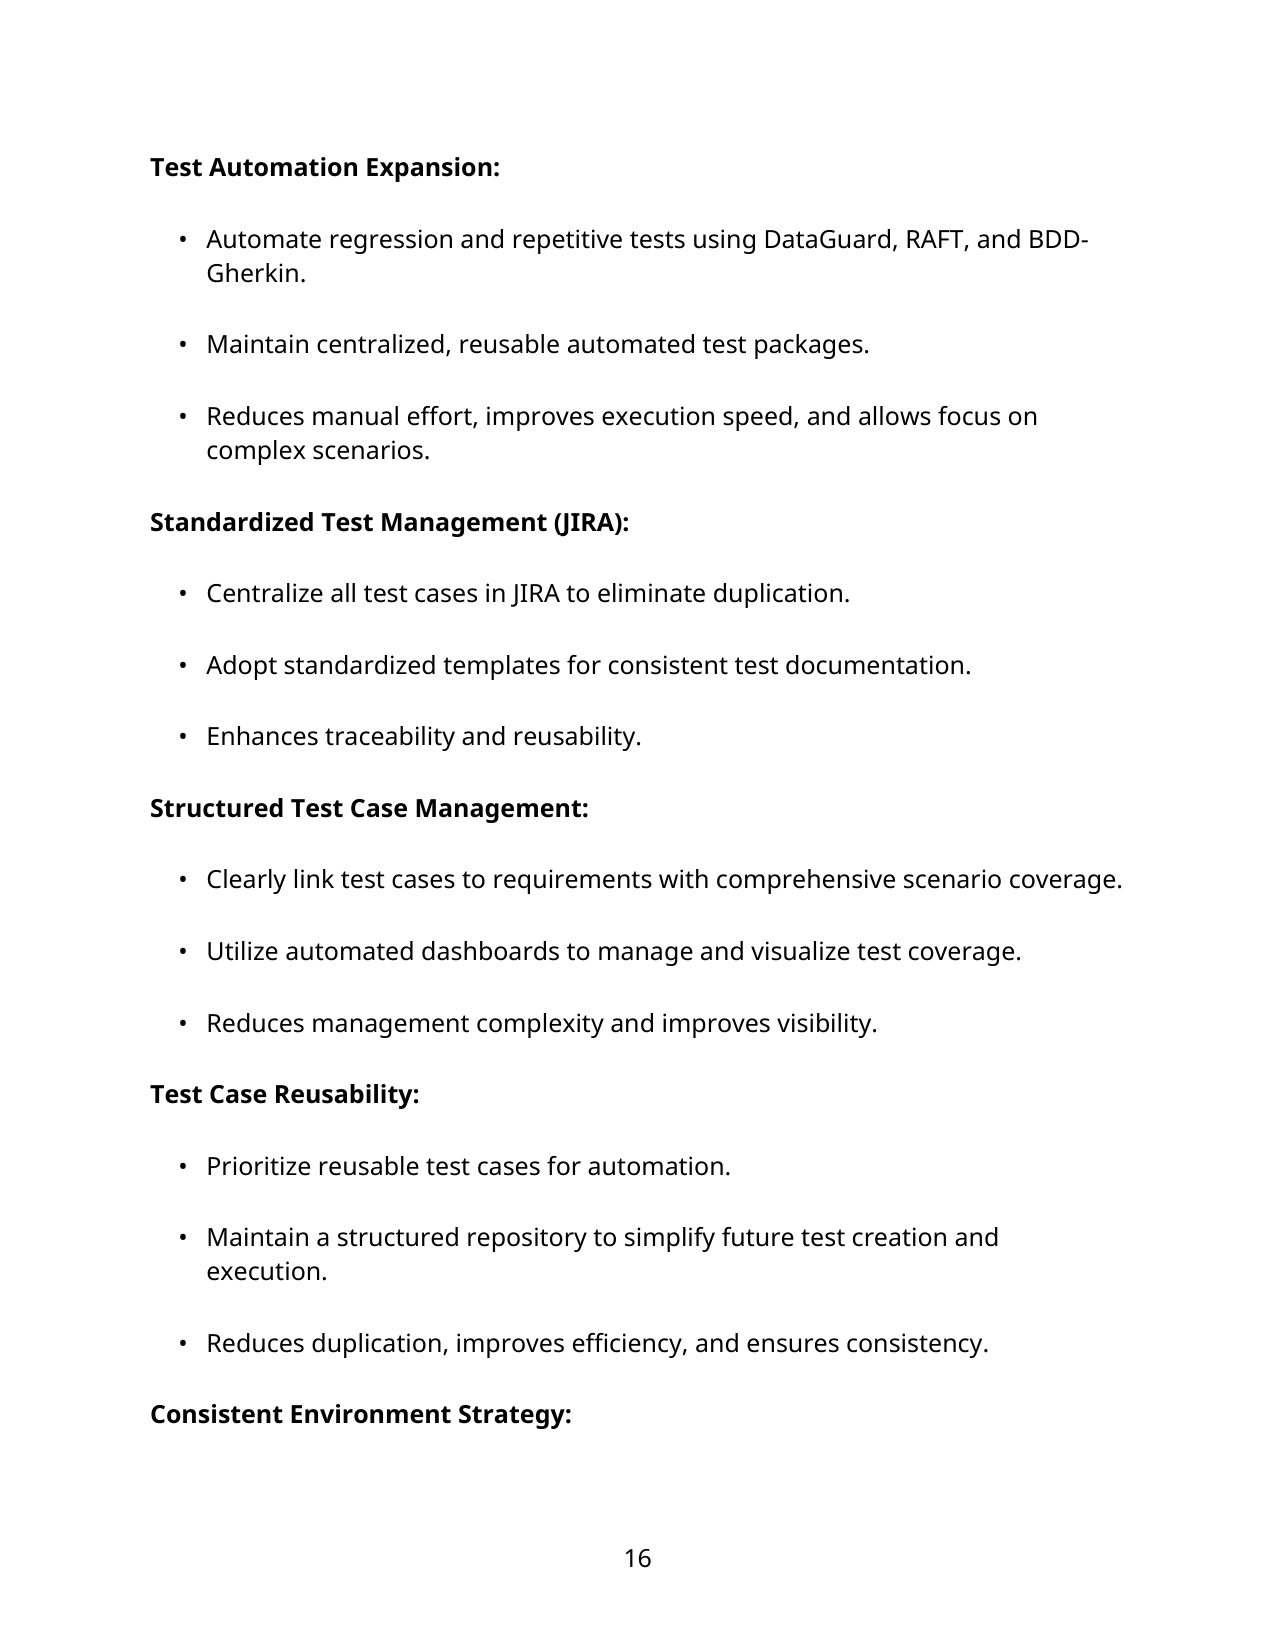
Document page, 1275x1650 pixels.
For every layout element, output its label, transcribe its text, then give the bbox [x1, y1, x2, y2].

list Enhances traceability and reusability. [178, 719, 1125, 753]
list Reduces duplication, improves efficiency, and ensures consistency. [178, 1326, 1125, 1360]
list Prioritize reusable test cases for automation. [178, 1148, 1125, 1182]
list Utilize automated dashboards to manage and visualize test coverage. [178, 934, 1125, 968]
text Standardized Test Management (JIRA): [150, 504, 1125, 538]
list Maintain a structured repository to simplify future test creation and execution. [178, 1220, 1125, 1288]
text Test Automation Expansion: [150, 150, 1125, 184]
text Test Case Reusability: [150, 1077, 1125, 1111]
list Clearly link test cases to requirements with comprehensive scenario coverage. [178, 862, 1125, 896]
list Reduces manual effort, improves execution speed, and allows focus on complex scenarios. [178, 399, 1125, 467]
list Automate regression and repetitive tests using DataGuard, RAFT, and BDD-Gherkin. [178, 222, 1125, 290]
list Centralize all test cases in JIRA to eliminate duplication. [178, 576, 1125, 610]
list Reduces management complexity and improves visibility. [178, 1005, 1125, 1039]
list Adopt standardized templates for consistent test documentation. [178, 647, 1125, 682]
list Maintain centralized, reusable automated test packages. [178, 327, 1125, 361]
text Consistent Environment Strategy: [150, 1397, 1125, 1431]
text Structured Test Case Management: [150, 791, 1125, 825]
